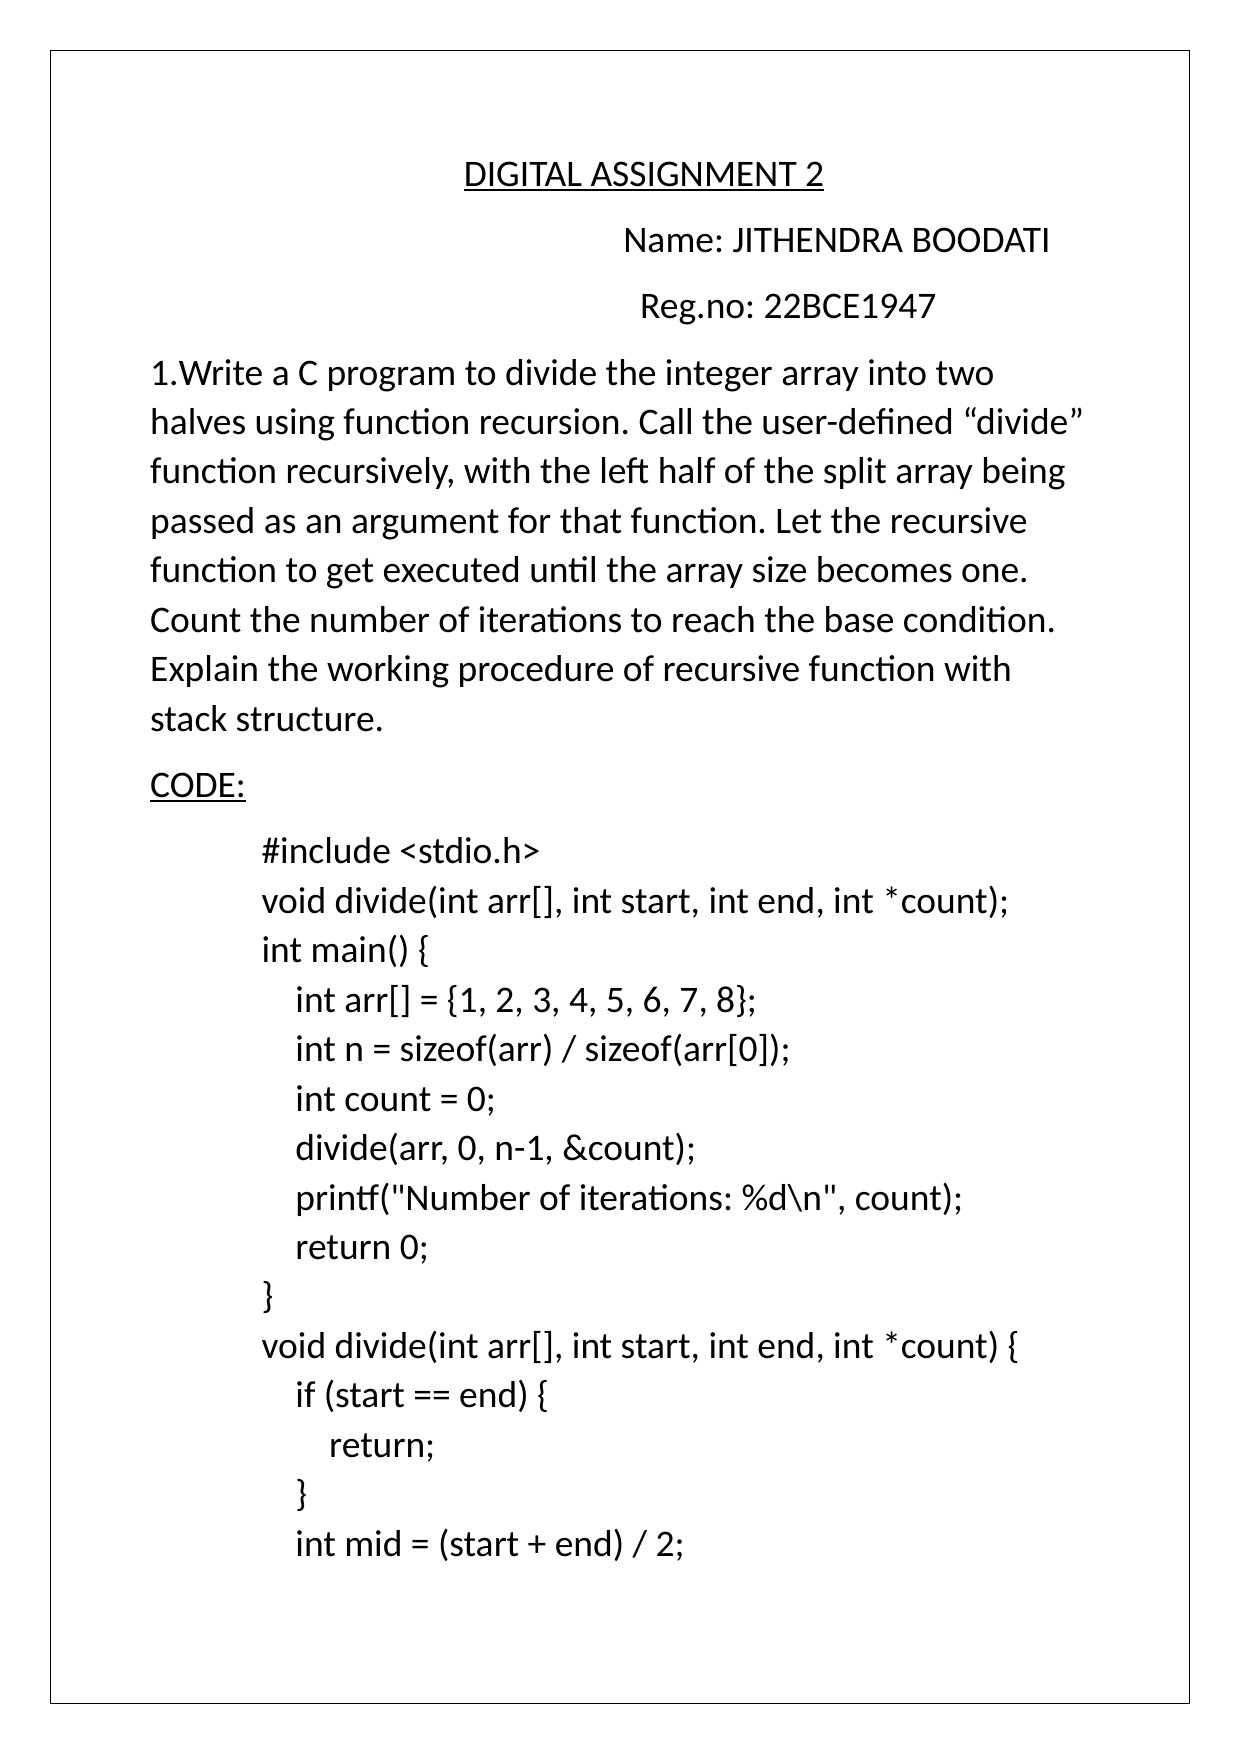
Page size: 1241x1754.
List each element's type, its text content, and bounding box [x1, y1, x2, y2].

list } [261, 1272, 1090, 1318]
list return 0; [261, 1223, 1090, 1269]
list printf("Number of iterations: %d\n", count); [261, 1173, 1090, 1219]
list } [261, 1470, 1090, 1516]
list void divide(int arr[], int start, int end, int *count); [261, 877, 1090, 922]
text Reg.no: 22BCE1947 [150, 282, 1090, 328]
list int mid = (start + end) / 2; [261, 1520, 1090, 1566]
list #include <stdio.h> [261, 827, 1090, 873]
text CODE: [150, 761, 1090, 807]
list if (start == end) { [261, 1371, 1090, 1417]
list int main() { [261, 926, 1090, 972]
list int count = 0; [261, 1074, 1090, 1120]
list void divide(int arr[], int start, int end, int *count) { [261, 1322, 1090, 1368]
list int n = sizeof(arr) / sizeof(arr[0]); [261, 1025, 1090, 1071]
text 1.Write a C program to divide the integer array into two halves using function recursion. Call the user-defined “divide” function recursively, with the left half of the split array being passed as an argument for that function. Let the recursive function to get executed until the array size becomes one. Count the number of iterations to reach the base condition. Explain the working procedure of recursive function with stack structure. [150, 348, 1090, 741]
text DIGITAL ASSIGNMENT 2 [150, 150, 1090, 196]
list return; [261, 1421, 1090, 1467]
list int arr[] = {1, 2, 3, 4, 5, 6, 7, 8}; [261, 976, 1090, 1021]
text Name: JITHENDRA BOODATI [150, 216, 1090, 262]
list divide(arr, 0, n-1, &count); [261, 1124, 1090, 1170]
